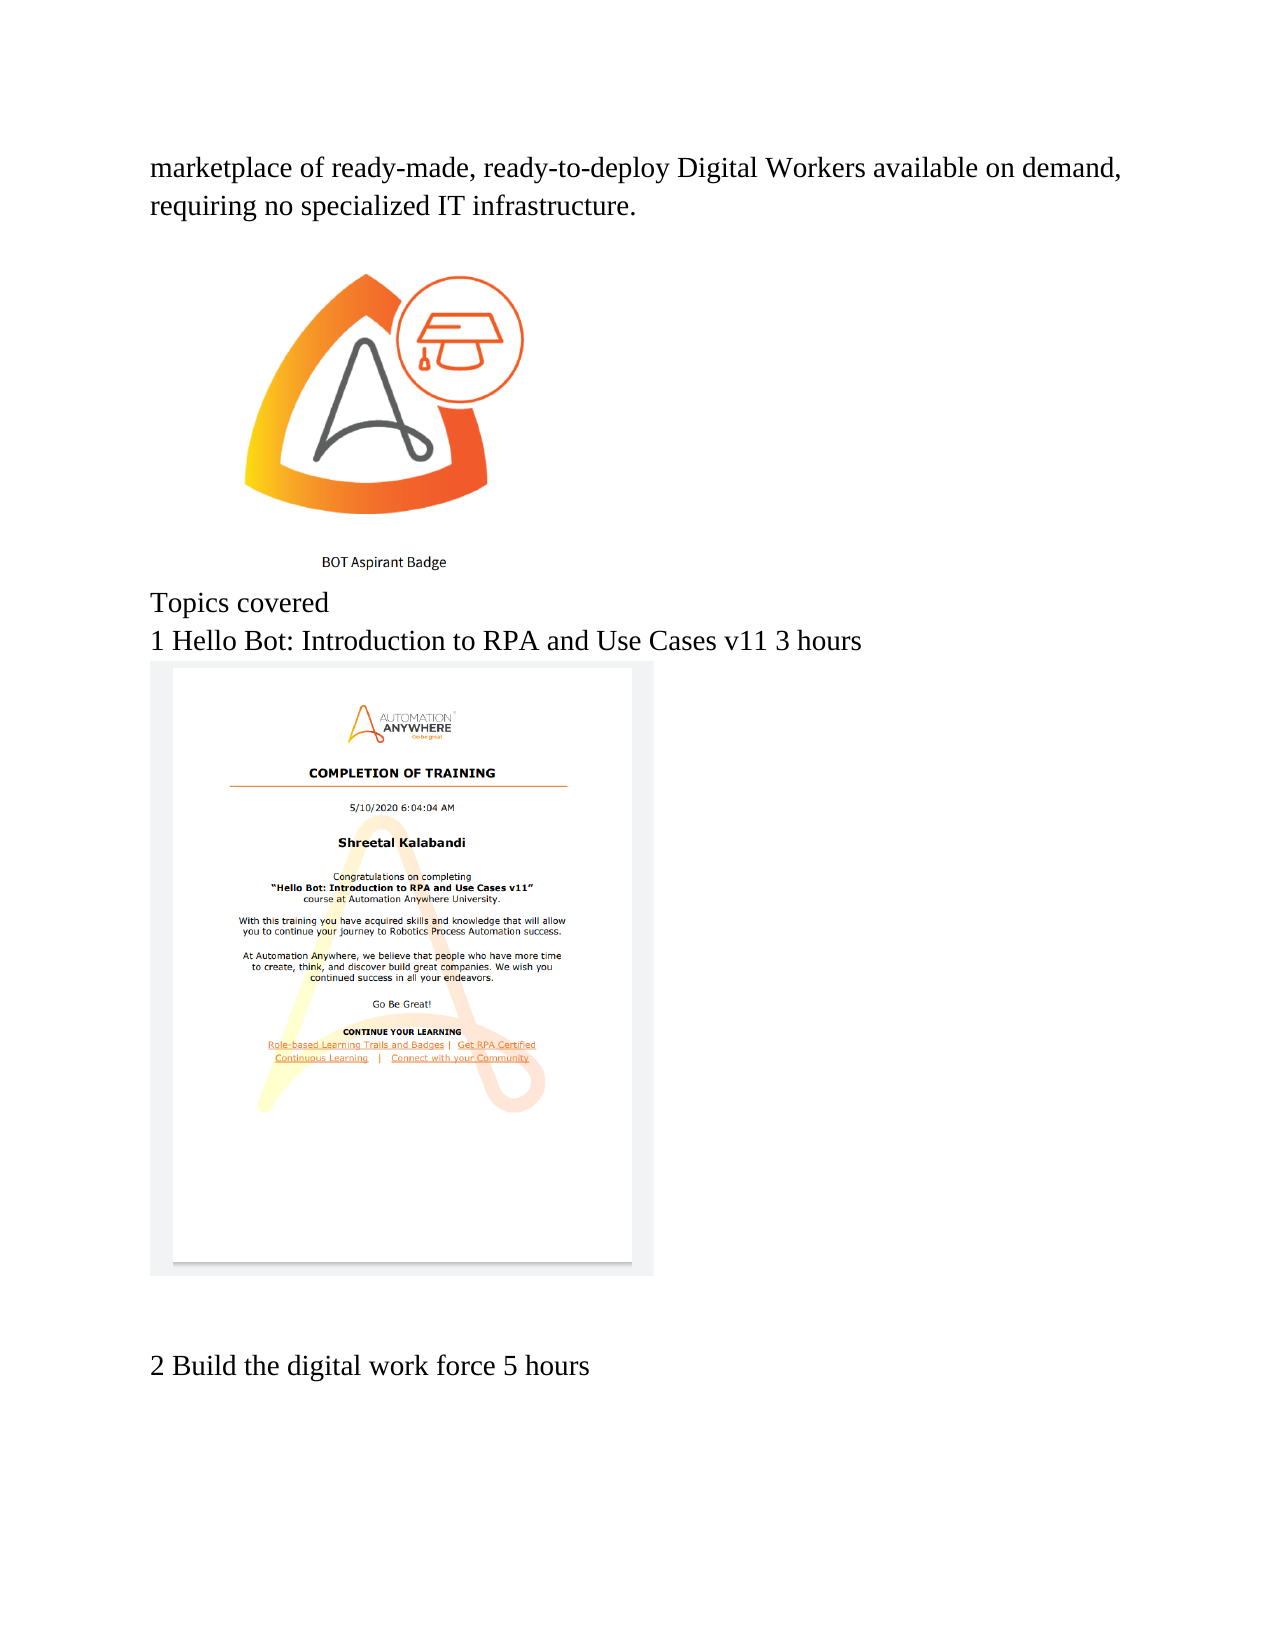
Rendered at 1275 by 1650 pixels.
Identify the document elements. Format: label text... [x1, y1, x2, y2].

text Topics covered [150, 585, 1125, 618]
text 2 Build the digital work force 5 hours [150, 1348, 1125, 1382]
text 1 Hello Bot: Introduction to RPA and Use Cases v11 3 hours [150, 623, 1125, 657]
picture [150, 265, 586, 581]
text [150, 150, 1125, 222]
picture [150, 661, 654, 1276]
